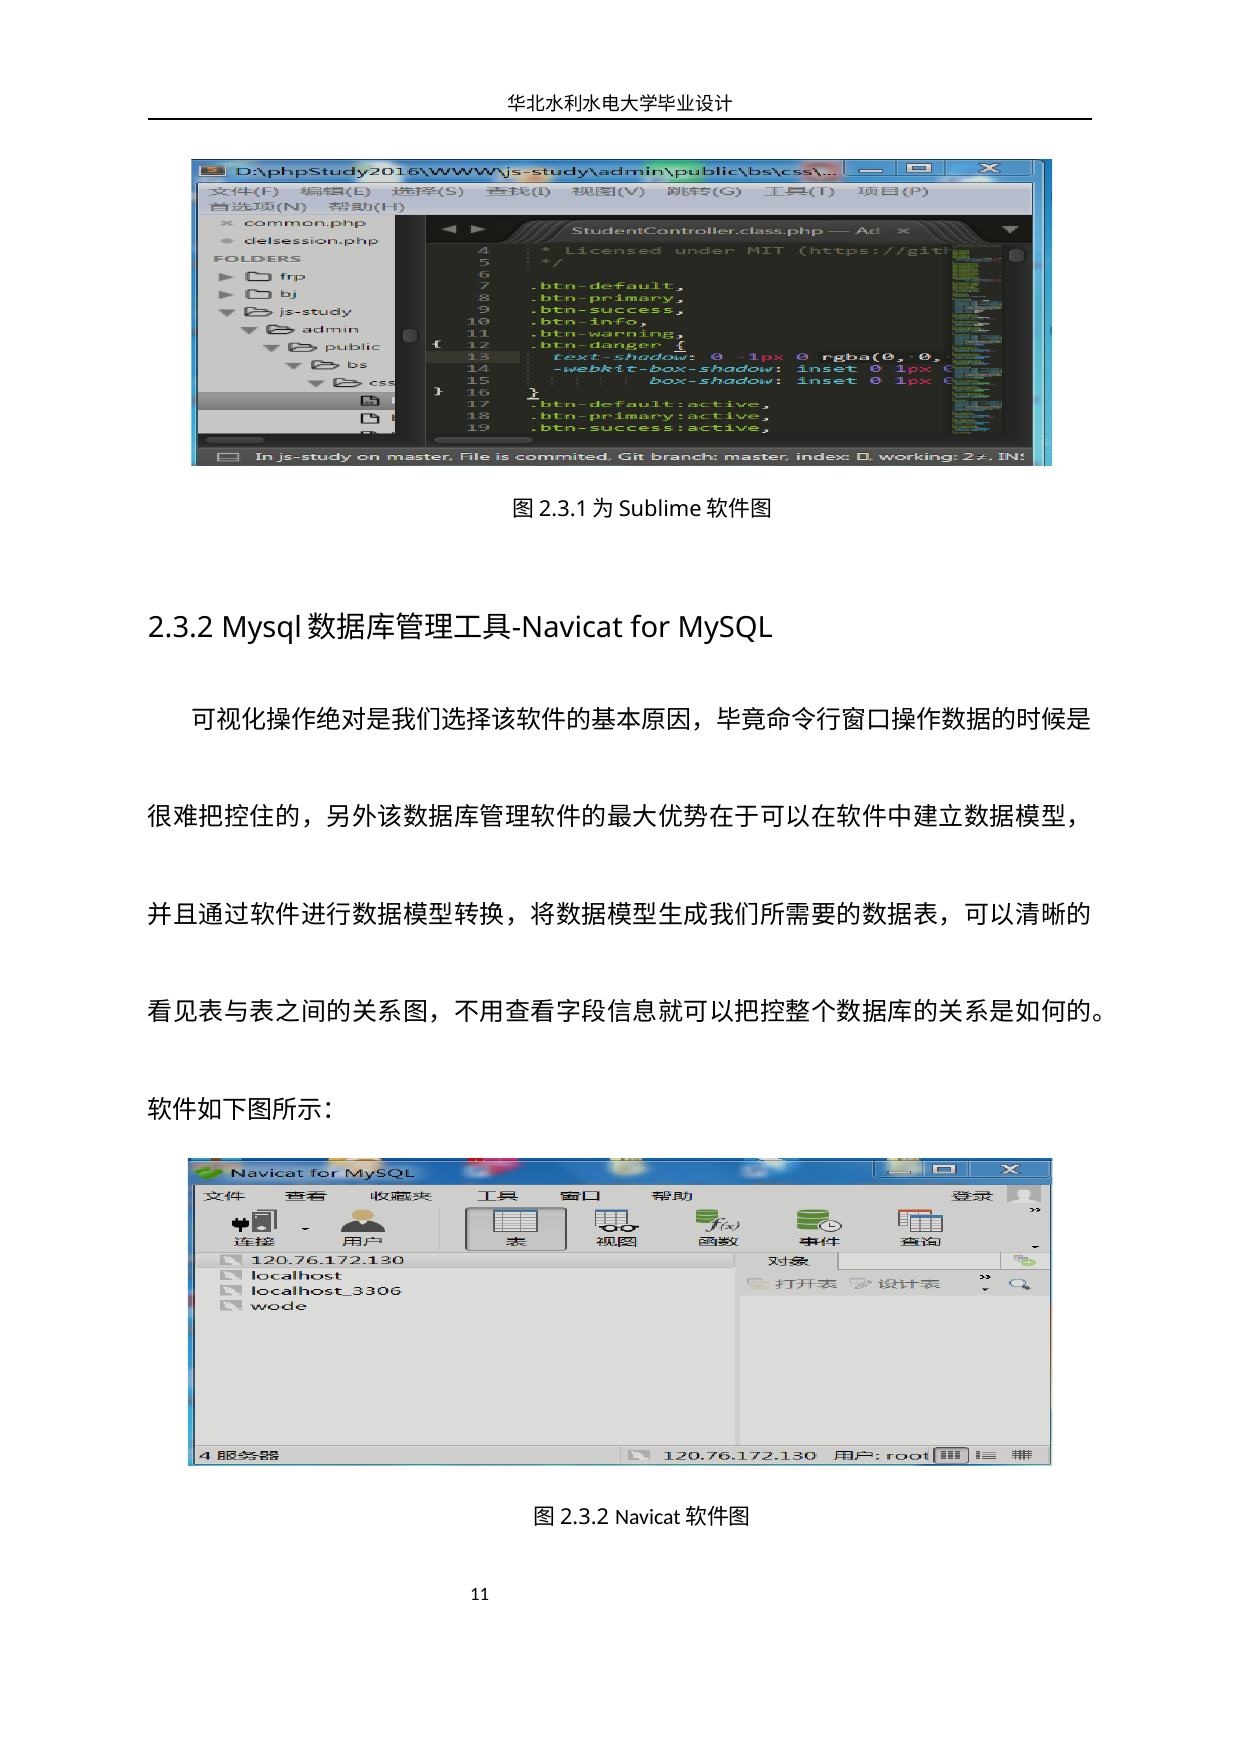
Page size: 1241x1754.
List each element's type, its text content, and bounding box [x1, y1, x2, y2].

picture [191, 159, 1053, 466]
subtitle 2.3.2 Mysql数据库管理工具-Navicat for MySQL [148, 593, 1092, 658]
text 可视化操作绝对是我们选择该软件的基本原因，毕竟命令行窗口操作数据的时候是很难把控住的，另外该数据库管理软件的最大优势在于可以在软件中建立数据模型，并且通过软件进行数据模型转换，将数据模型生成我们所需要的数据表，可以清晰的看见表与表之间的关系图，不用查看字段信息就可以把控整个数据库的关系是如何的。软件如下图所示： [148, 685, 1092, 1140]
text 图2.3.1为Sublime软件图 [148, 490, 1092, 523]
text 图2.3.2 Navicat软件图 [148, 1498, 1092, 1531]
picture [187, 1158, 1053, 1466]
